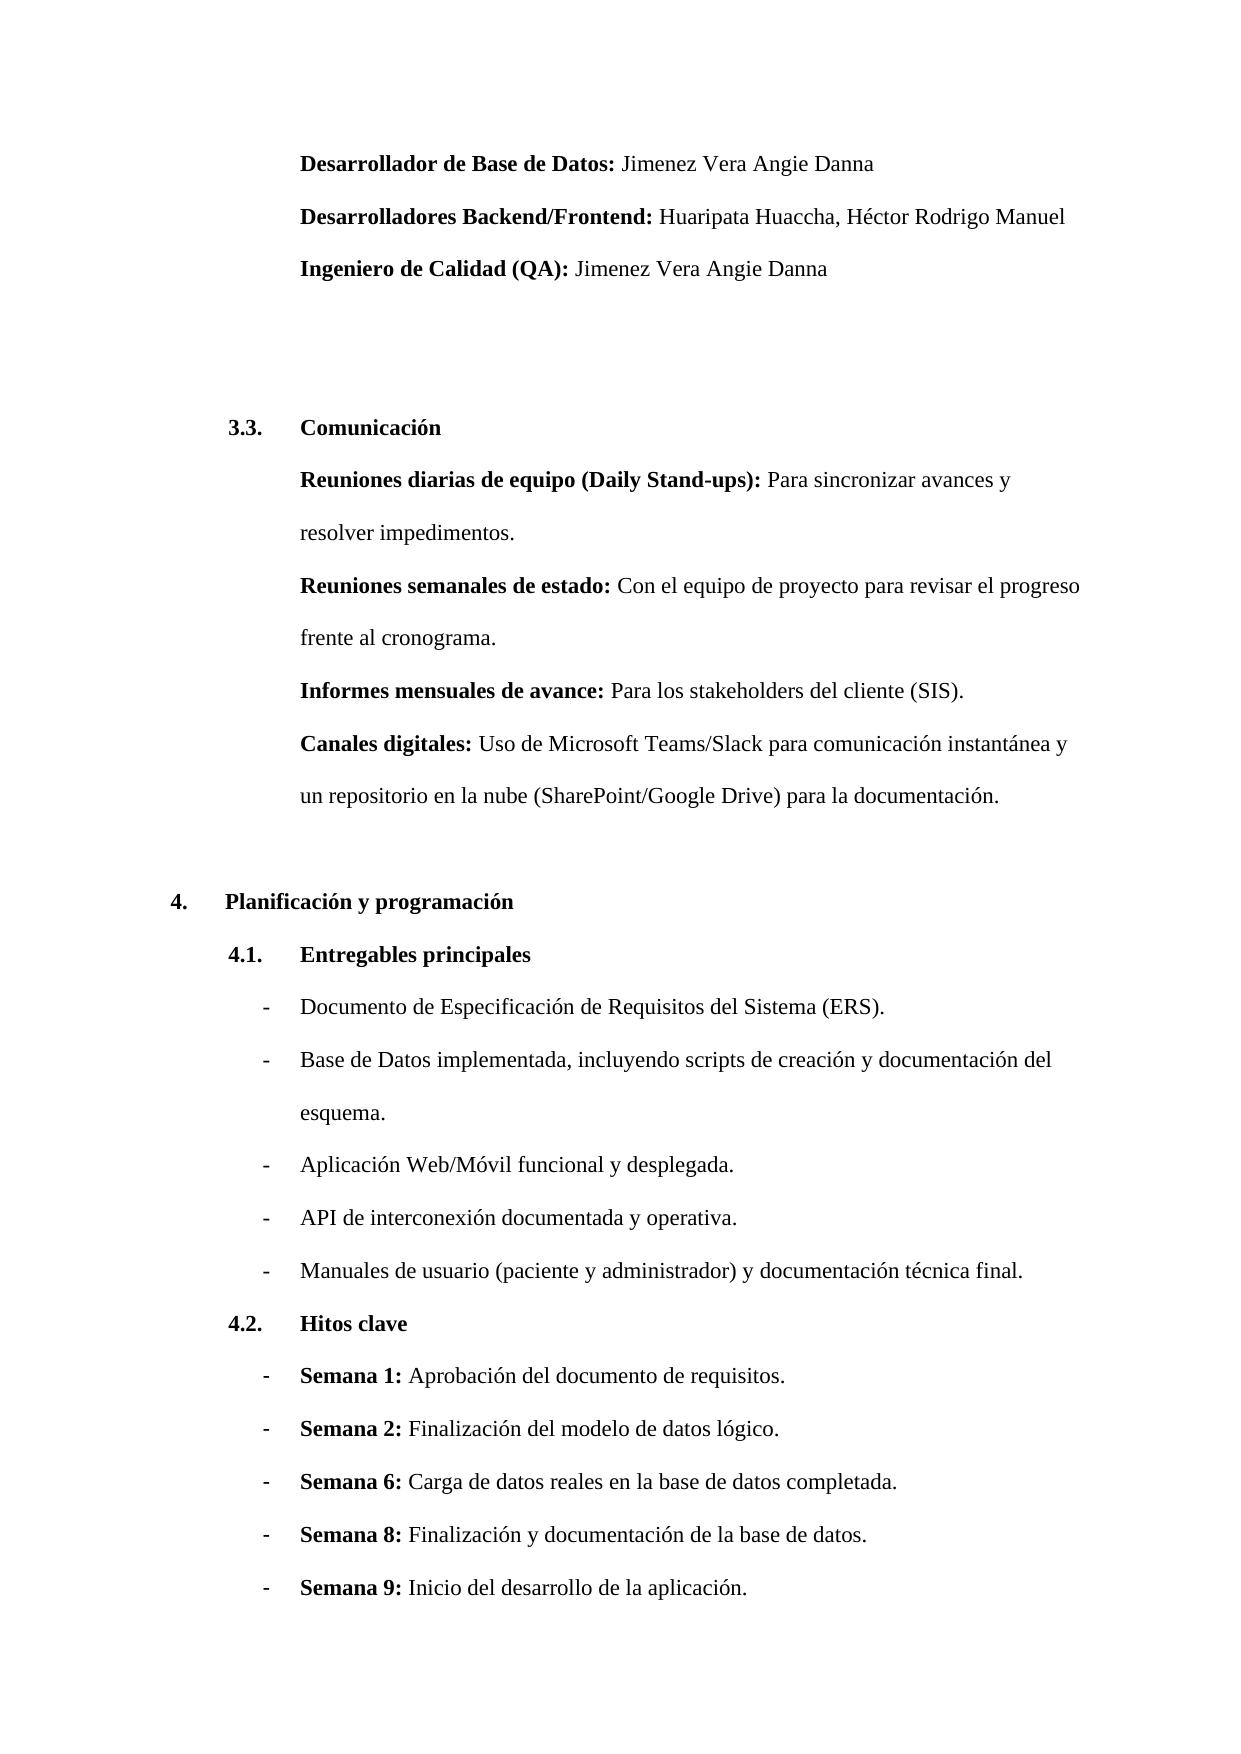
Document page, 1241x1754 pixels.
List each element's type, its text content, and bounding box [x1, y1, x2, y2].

list Aplicación Web/Móvil funcional y desplegada. [262, 1151, 1090, 1178]
list Hitos clave [262, 1309, 1090, 1336]
list Semana 8: Finalización y documentación de la base de datos. [262, 1521, 1090, 1547]
list Semana 9: Inicio del desarrollo de la aplicación. [262, 1574, 1090, 1600]
text Reuniones diarias de equipo (Daily Stand-ups): Para sincronizar avances y resolver impedimentos. [300, 466, 1090, 545]
list Documento de Especificación de Requisitos del Sistema (ERS). [262, 993, 1090, 1020]
list Base de Datos implementada, incluyendo scripts de creación y documentación del esquema. [262, 1046, 1090, 1125]
list Entregables principales [262, 941, 1090, 967]
text Ingeniero de Calidad (QA): Jimenez Vera Angie Danna [300, 255, 1090, 282]
text Desarrolladores Backend/Frontend: Huaripata Huaccha, Héctor Rodrigo Manuel [300, 203, 1090, 229]
list Manuales de usuario (paciente y administrador) y documentación técnica final. [262, 1257, 1090, 1283]
list API de interconexión documentada y operativa. [262, 1204, 1090, 1231]
list Planificación y programación [187, 888, 1090, 914]
list Comunicación [262, 413, 1090, 440]
list Semana 6: Carga de datos reales en la base de datos completada. [262, 1468, 1090, 1494]
text Reuniones semanales de estado: Con el equipo de proyecto para revisar el progreso frente al cronograma. [300, 572, 1090, 651]
text Desarrollador de Base de Datos: Jimenez Vera Angie Danna [300, 150, 1090, 176]
list Semana 2: Finalización del modelo de datos lógico. [262, 1415, 1090, 1442]
list Semana 1: Aprobación del documento de requisitos. [262, 1362, 1090, 1389]
text Informes mensuales de avance: Para los stakeholders del cliente (SIS). [300, 677, 1090, 703]
text Canales digitales: Uso de Microsoft Teams/Slack para comunicación instantánea y un repositorio en la nube (SharePoint/Google Drive) para la documentación. [300, 730, 1090, 809]
